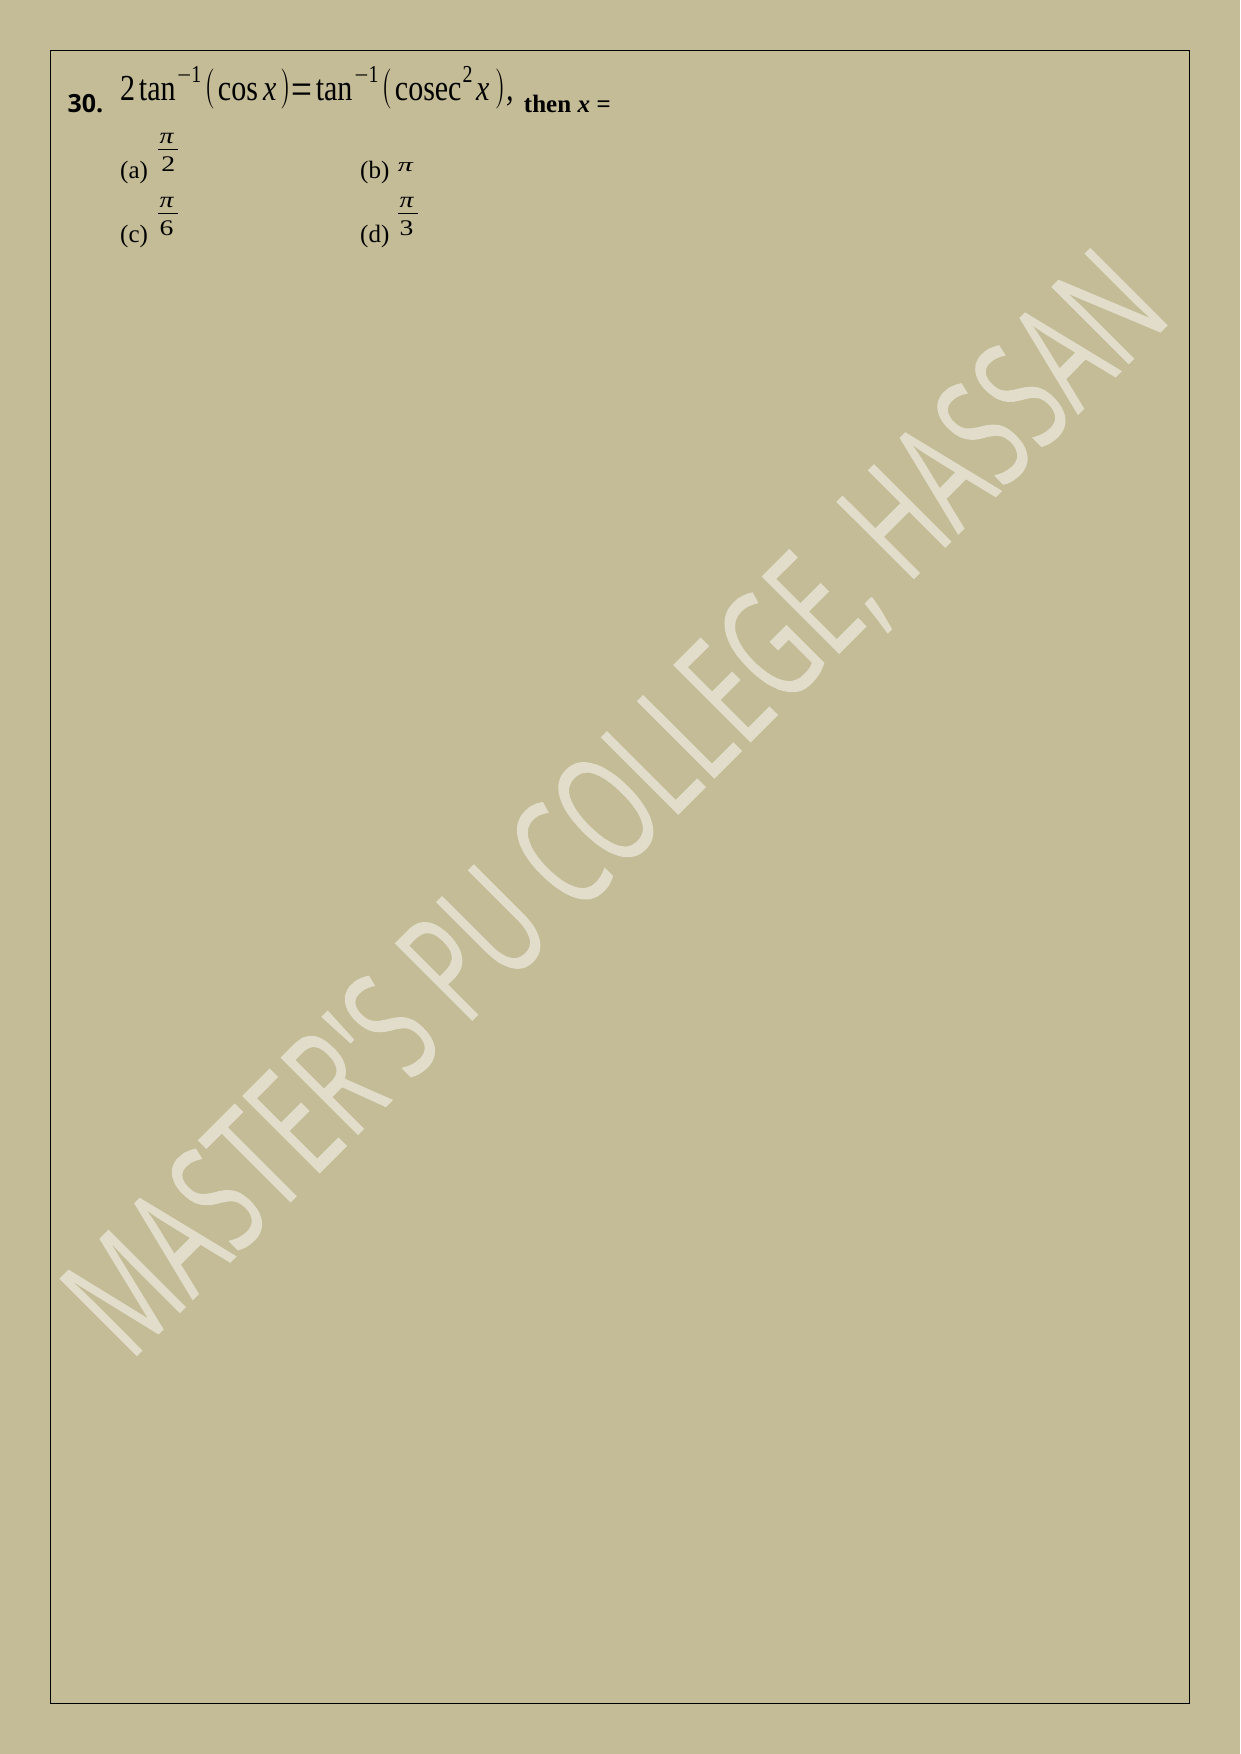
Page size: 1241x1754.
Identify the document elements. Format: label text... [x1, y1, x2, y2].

text (c) (d) [67, 188, 1173, 248]
list then x = [67, 61, 1173, 119]
text (a) (b) [120, 124, 1173, 184]
